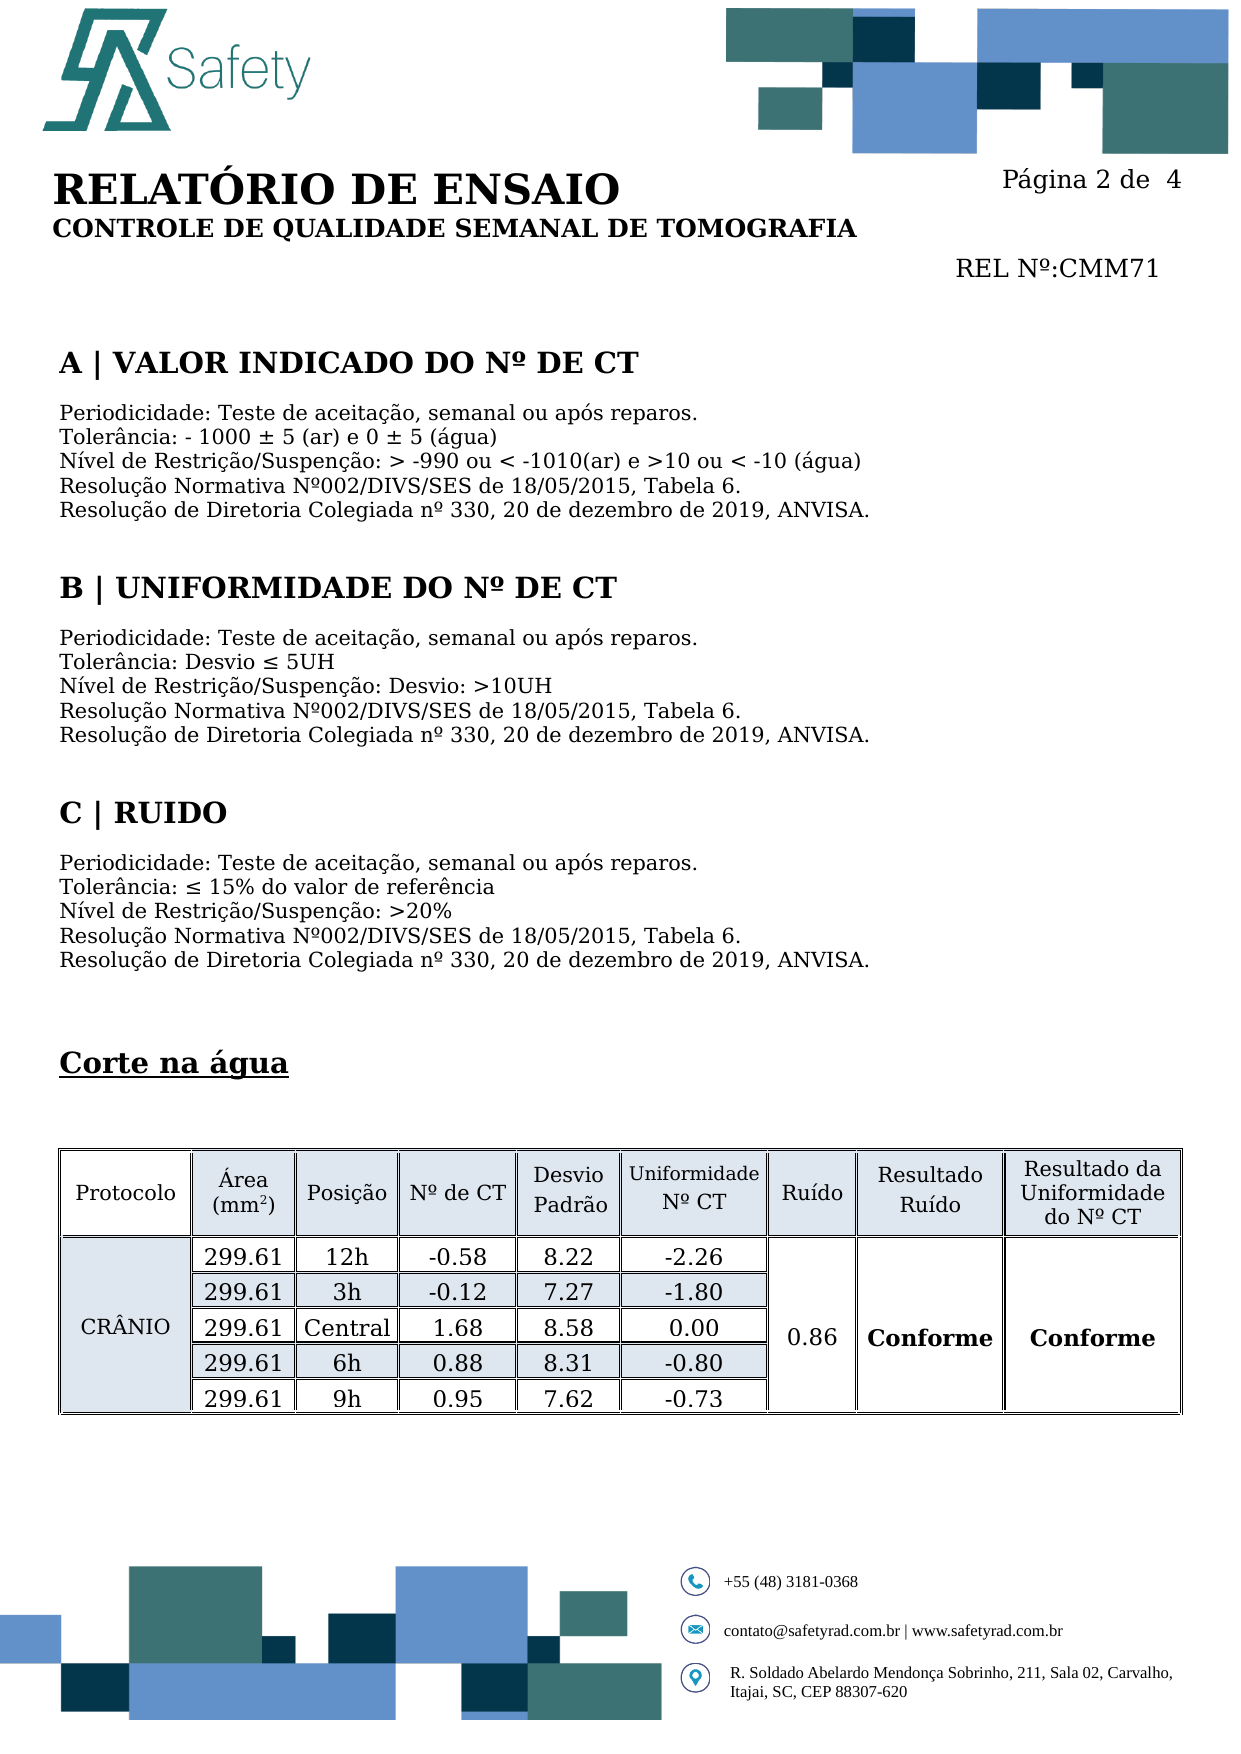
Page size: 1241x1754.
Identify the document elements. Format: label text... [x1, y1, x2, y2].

text Resolução de Diretoria Colegiada nº 330, 20 de dezembro de 2019, ANVISA. [59, 948, 1122, 972]
text Periodicidade: Teste de aceitação, semanal ou após reparos. [59, 401, 1122, 425]
text Tolerância: ≤ 15% do valor de referência [59, 875, 1228, 899]
table_cell 8.31 [518, 1345, 619, 1377]
table_cell -0.80 [622, 1345, 766, 1377]
text Resolução Normativa Nº002/DIVS/SES de 18/05/2015, Tabela 6. [59, 699, 1122, 723]
table_cell -2.26 [622, 1238, 766, 1271]
text Tolerância: Desvio ≤ 5UH [59, 650, 1228, 674]
picture [680, 1566, 710, 1596]
text Resolução de Diretoria Colegiada nº 330, 20 de dezembro de 2019, ANVISA. [59, 723, 1122, 747]
table_cell -0.58 [400, 1238, 515, 1271]
table_cell 299.61 [193, 1309, 294, 1341]
table_cell 299.61 [193, 1238, 294, 1271]
table_cell CRÂNIO [59, 1235, 192, 1412]
table_cell -1.80 [622, 1274, 766, 1306]
picture [0, 1566, 662, 1720]
table_header Ruído [768, 1151, 856, 1235]
text Nível de Restrição/Suspenção: Desvio: >10UH [59, 674, 1228, 699]
text Periodicidade: Teste de aceitação, semanal ou após reparos. [59, 851, 1122, 875]
table_cell 299.61 [193, 1345, 294, 1377]
text Periodicidade: Teste de aceitação, semanal ou após reparos. [59, 626, 1122, 650]
table_header Uniformidade Nº CT [620, 1149, 768, 1235]
text Resolução Normativa Nº002/DIVS/SES de 18/05/2015, Tabela 6. [59, 924, 1122, 948]
table_cell -0.12 [400, 1274, 515, 1306]
table_header Área (mm2) [192, 1151, 295, 1235]
table_cell -0.73 [620, 1377, 768, 1412]
text Tolerância: - 1000 ± 5 (ar) e 0 ± 5 (água) [59, 425, 1228, 449]
table_cell 0.88 [400, 1345, 515, 1377]
table_cell 0.00 [622, 1309, 766, 1341]
table_cell 0.95 [399, 1377, 517, 1412]
table_header Protocolo [59, 1149, 192, 1235]
table_cell Central [297, 1309, 397, 1341]
table_header Resultado da Uniformidade do Nº CT [1004, 1151, 1180, 1235]
text B | UNIFORMIDADE DO Nº DE CT [59, 571, 1122, 605]
text Nível de Restrição/Suspenção: >20% [59, 899, 1228, 924]
table_cell Conforme [1004, 1235, 1181, 1412]
text C | RUIDO [59, 796, 1122, 830]
table_header Nº de CT [399, 1149, 517, 1235]
table_cell 7.62 [517, 1380, 620, 1412]
table_cell 8.22 [518, 1238, 619, 1271]
text A | VALOR INDICADO DO Nº DE CT [59, 346, 1122, 380]
table_header Resultado Ruído [856, 1149, 1004, 1235]
table_cell 9h [295, 1377, 399, 1412]
table_cell 0.86 [768, 1238, 856, 1412]
table_header Posição [295, 1149, 399, 1235]
text Nível de Restrição/Suspenção: > -990 ou < -1010(ar) e >10 ou < -10 (água) [59, 449, 1228, 474]
table_cell 299.61 [192, 1380, 295, 1412]
table_cell 299.61 [193, 1274, 294, 1306]
picture [680, 1614, 710, 1644]
table_cell 12h [297, 1238, 397, 1271]
table_cell Conforme [856, 1235, 1004, 1412]
table_header Desvio Padrão [517, 1151, 620, 1235]
table_cell 3h [297, 1274, 397, 1306]
table_cell 8.58 [518, 1309, 619, 1341]
table_cell 6h [297, 1345, 397, 1377]
picture [680, 1663, 710, 1693]
text Corte na água [59, 1046, 1228, 1081]
text Resolução Normativa Nº002/DIVS/SES de 18/05/2015, Tabela 6. [59, 474, 1122, 498]
text Resolução de Diretoria Colegiada nº 330, 20 de dezembro de 2019, ANVISA. [59, 498, 1122, 522]
table_cell 1.68 [400, 1309, 515, 1341]
table_cell 7.27 [518, 1274, 619, 1306]
picture [725, 8, 1229, 154]
picture [42, 8, 311, 131]
